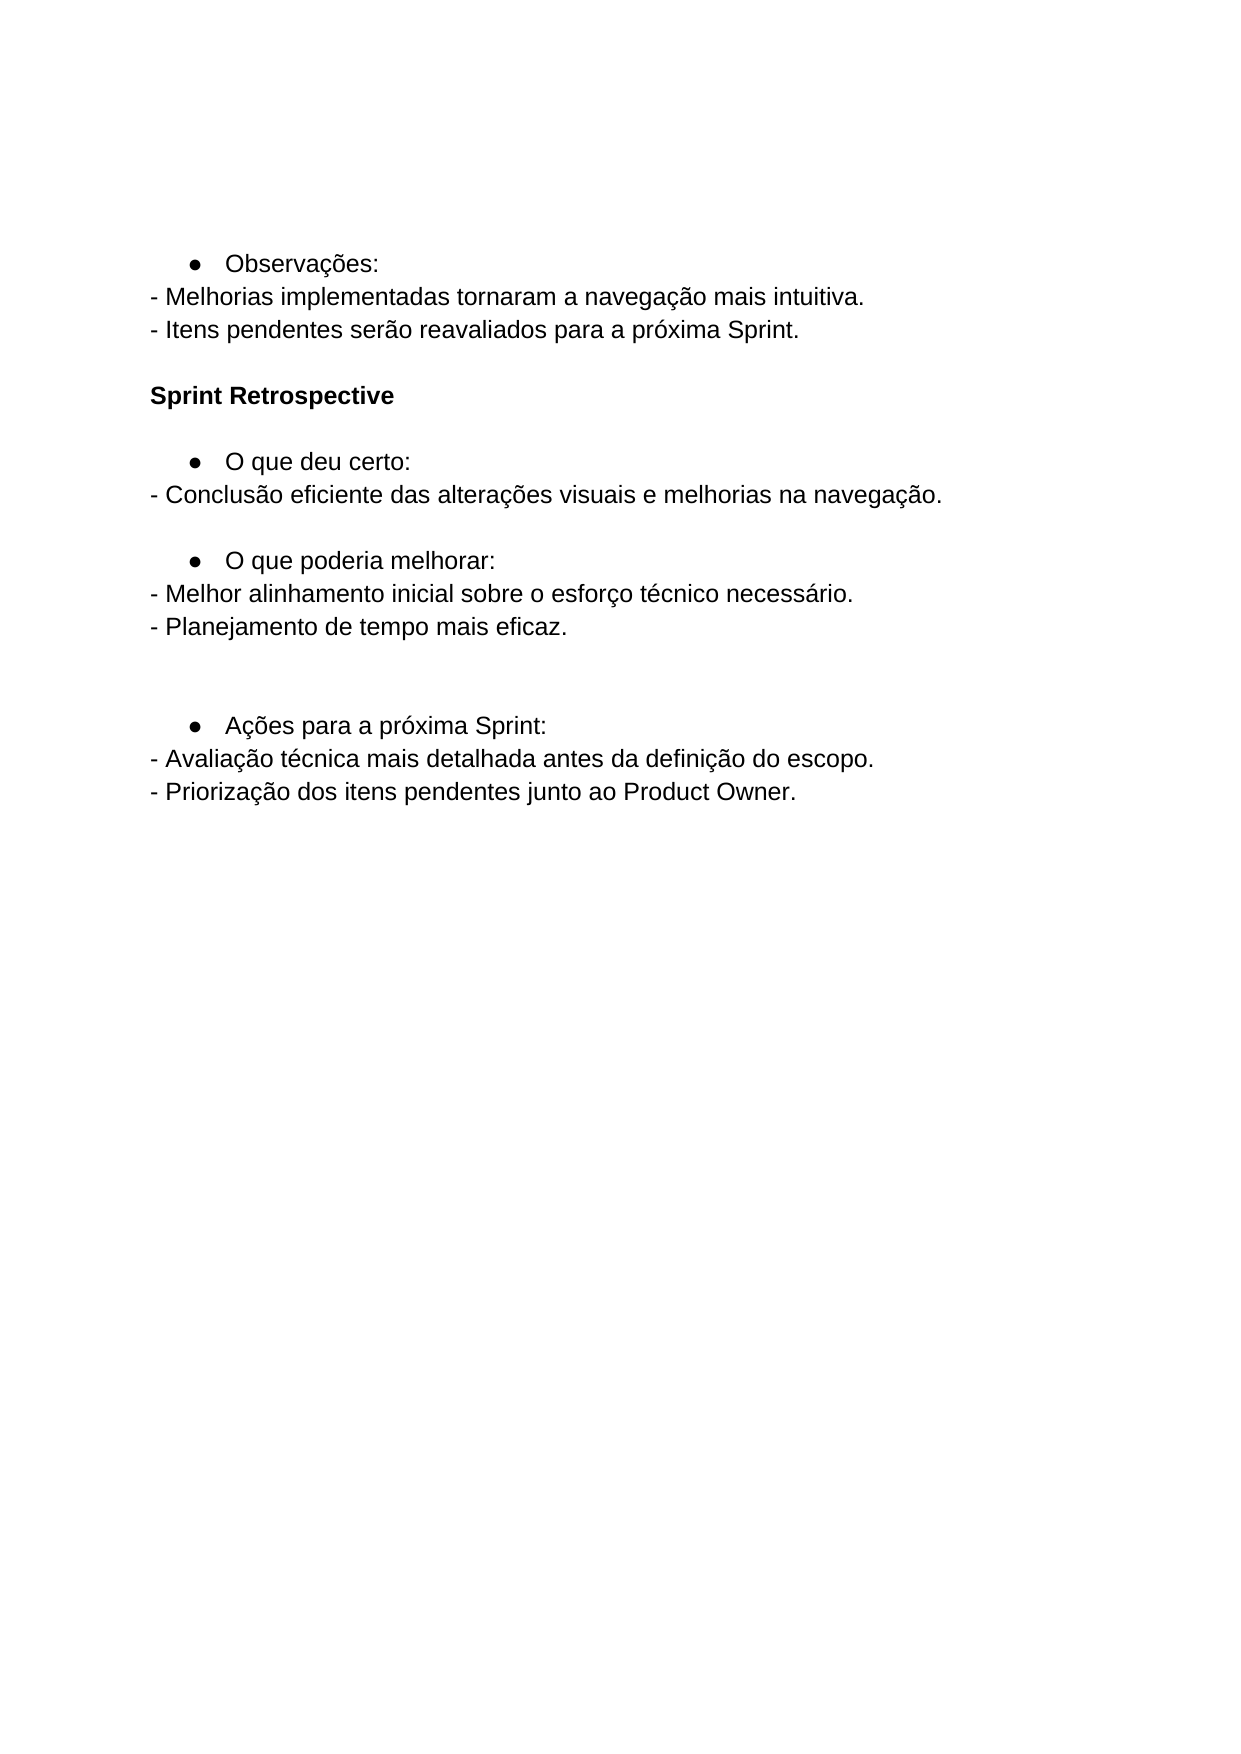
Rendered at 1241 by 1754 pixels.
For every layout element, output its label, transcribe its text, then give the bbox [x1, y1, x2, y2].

text - Planejamento de tempo mais eficaz. [150, 612, 1090, 641]
text Sprint Retrospective [150, 381, 1090, 410]
text - Melhorias implementadas tornaram a navegação mais intuitiva. [150, 282, 1090, 311]
text - Conclusão eficiente das alterações visuais e melhorias na navegação. [150, 480, 1090, 509]
text - Melhor alinhamento inicial sobre o esforço técnico necessário. [150, 579, 1090, 608]
list Ações para a próxima Sprint: [187, 711, 1090, 740]
text - Avaliação técnica mais detalhada antes da definição do escopo. [150, 744, 1090, 773]
list O que poderia melhorar: [187, 546, 1090, 575]
list O que deu certo: [187, 447, 1090, 476]
list Observações: [187, 249, 1090, 278]
text - Priorização dos itens pendentes junto ao Product Owner. [150, 777, 1090, 806]
text - Itens pendentes serão reavaliados para a próxima Sprint. [150, 315, 1090, 344]
